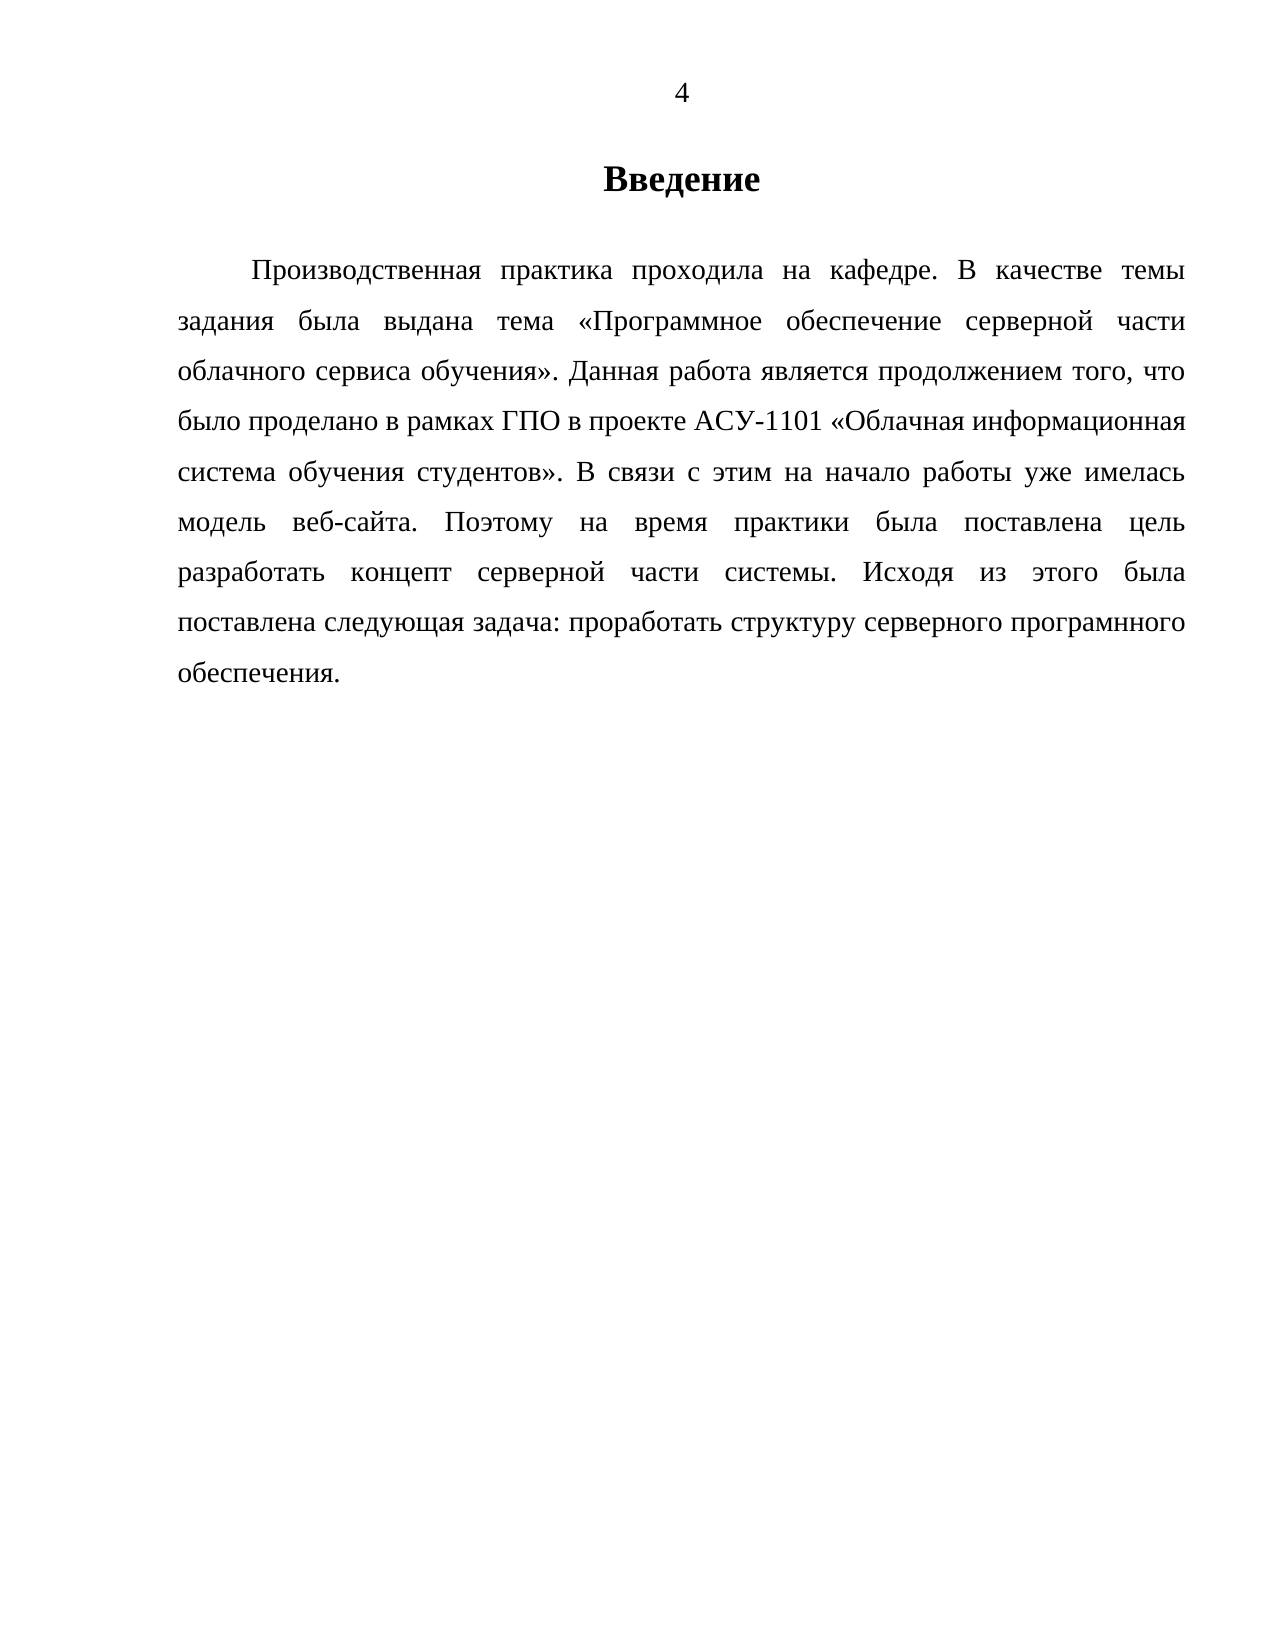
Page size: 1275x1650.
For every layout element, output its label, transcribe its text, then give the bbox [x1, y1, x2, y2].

text Производственная практика проходила на кафедре. В качестве темы задания была выдана тема «Программное обеспечение серверной части облачного сервиса обучения». Данная работа является продолжением того, что было проделано в рамках ГПО в проекте АСУ-1101 «Облачная информационная система обучения студентов». В связи с этим на начало работы уже имелась модель веб-сайта. Поэтому на время практики была поставлена цель разработать концепт серверной части системы. Исходя из этого была поставлена следующая задача: проработать структуру серверного програмнного обеспечения. [177, 252, 1186, 688]
subtitle Введение [177, 156, 1186, 199]
